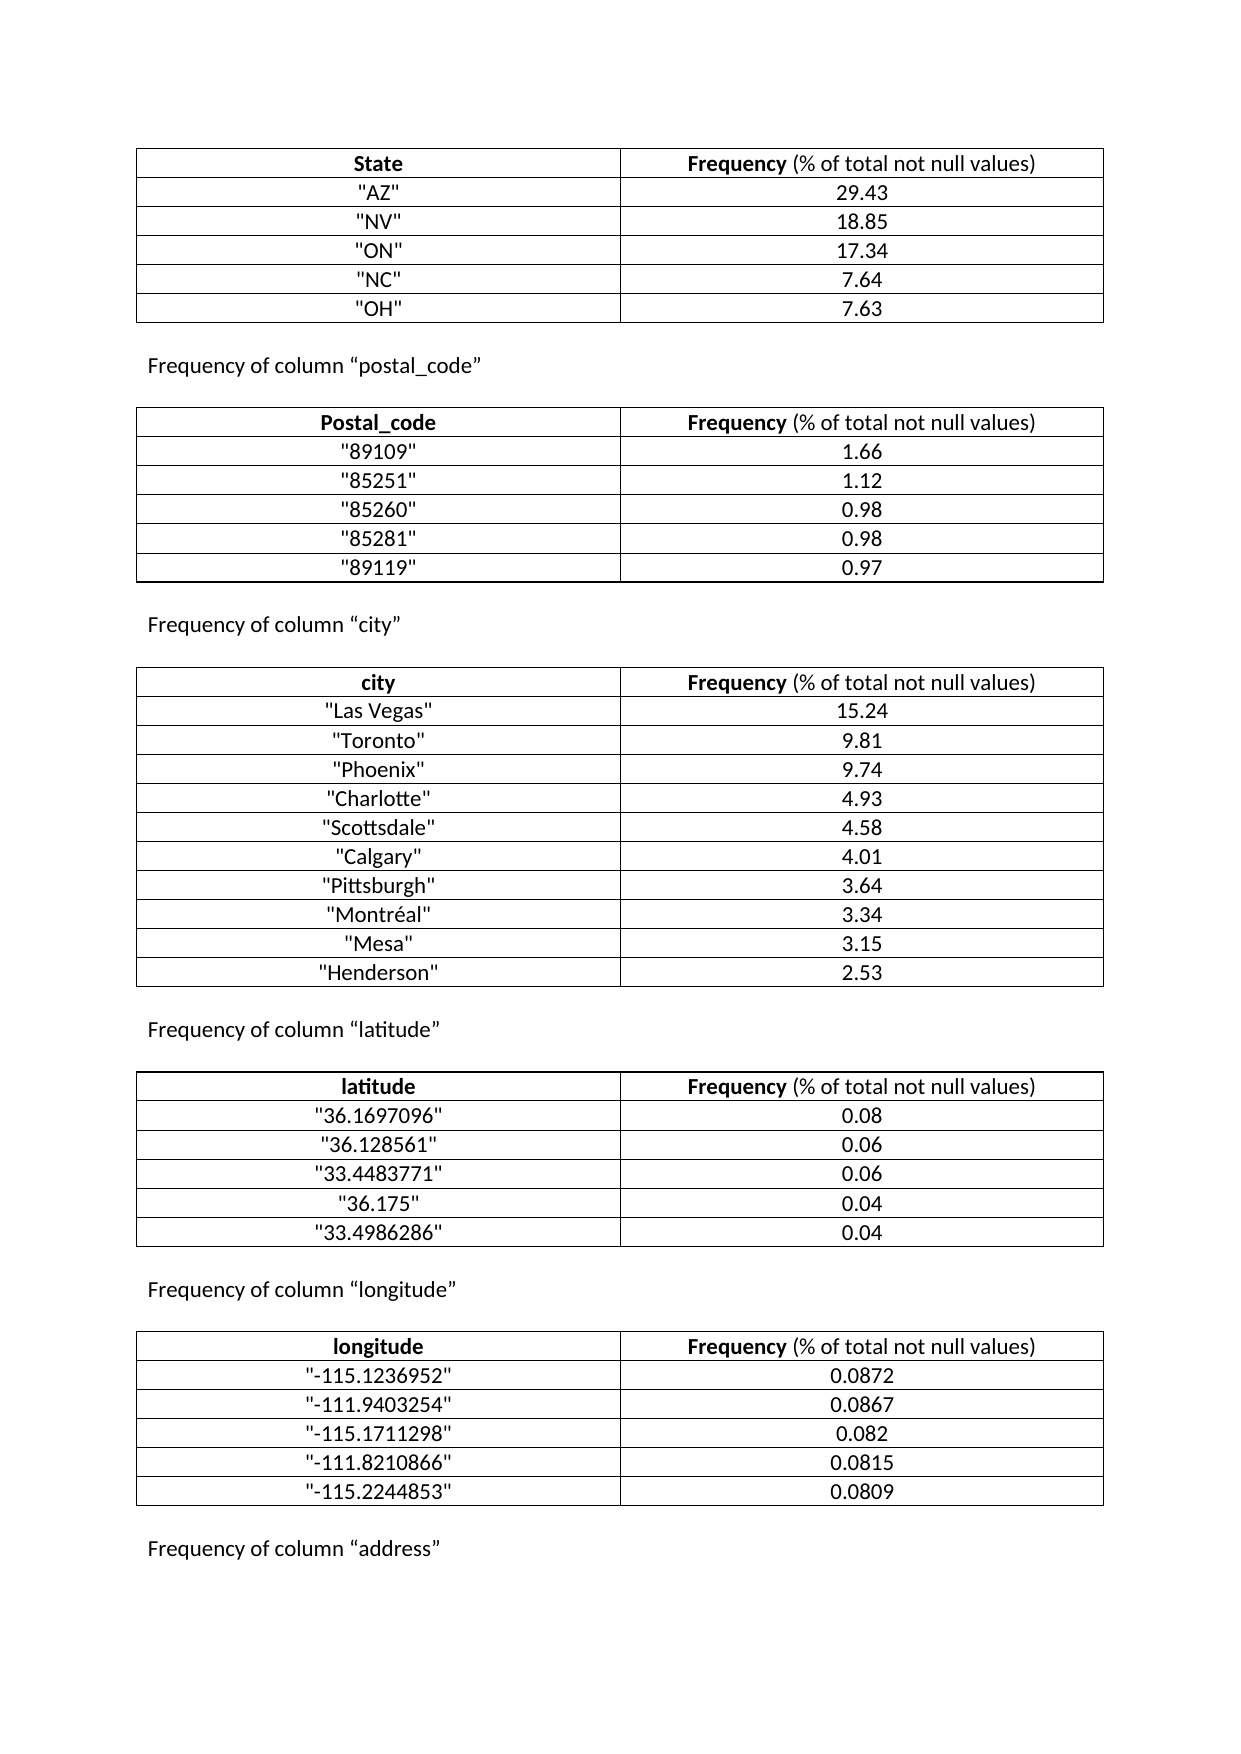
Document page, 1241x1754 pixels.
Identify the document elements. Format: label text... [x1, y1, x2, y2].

table_cell 7.63 [621, 294, 1103, 322]
table_cell 4.58 [621, 813, 1103, 841]
table_header Frequency (% of total not null values) [621, 1332, 1103, 1360]
table_cell "Mesa" [137, 929, 620, 957]
table_cell 0.08 [621, 1101, 1103, 1129]
table_cell 4.01 [621, 842, 1103, 870]
table_header Frequency (% of total not null values) [621, 408, 1103, 436]
table_cell 3.15 [621, 929, 1103, 957]
table_cell "-115.2244853" [137, 1477, 620, 1505]
table_cell "-111.9403254" [137, 1390, 620, 1418]
text Frequency of column “longitude” [148, 1275, 1093, 1303]
text Frequency of column “address” [148, 1534, 1093, 1562]
table_cell "89119" [137, 554, 620, 581]
table_cell "Pittsburgh" [137, 871, 620, 899]
table_cell 0.0815 [621, 1448, 1103, 1476]
table_cell 1.12 [621, 466, 1103, 494]
table_cell "Henderson" [137, 958, 620, 986]
table_cell "33.4483771" [137, 1160, 620, 1188]
table_cell 29.43 [621, 178, 1103, 206]
table_cell "85251" [137, 466, 620, 494]
table_header State [137, 149, 620, 177]
table_cell "36.128561" [137, 1131, 620, 1158]
table_cell 18.85 [621, 207, 1103, 235]
table_cell "OH" [137, 294, 620, 322]
table_cell "NV" [137, 207, 620, 235]
table_cell 0.0872 [621, 1361, 1103, 1389]
table_cell 0.0809 [621, 1477, 1103, 1505]
table_cell "36.175" [137, 1189, 620, 1217]
table_cell 0.082 [621, 1419, 1103, 1447]
table_cell "-115.1236952" [137, 1361, 620, 1389]
table_cell 0.04 [621, 1218, 1103, 1246]
table_header Frequency (% of total not null values) [621, 1073, 1103, 1100]
table_cell 4.93 [621, 784, 1103, 812]
table_cell "-115.1711298" [137, 1419, 620, 1447]
table_cell "Toronto" [137, 726, 620, 754]
table_cell "Phoenix" [137, 755, 620, 783]
text Frequency of column “latitude” [148, 1015, 1093, 1043]
table_header Postal_code [137, 408, 620, 436]
table_cell "ON" [137, 236, 620, 264]
table_cell "Charlotte" [137, 784, 620, 812]
table_cell "NC" [137, 265, 620, 293]
table_header latitude [137, 1073, 620, 1100]
table_cell 15.24 [621, 697, 1103, 725]
table_cell 3.34 [621, 900, 1103, 928]
table_cell "33.4986286" [137, 1218, 620, 1246]
text Frequency of column “postal_code” [148, 351, 1093, 379]
table_cell 0.0867 [621, 1390, 1103, 1418]
table_cell "36.1697096" [137, 1101, 620, 1129]
table_cell 0.98 [621, 495, 1103, 523]
text Frequency of column “city” [148, 611, 1093, 638]
table_cell "Scottsdale" [137, 813, 620, 841]
table_cell 9.81 [621, 726, 1103, 754]
table_cell "89109" [137, 437, 620, 465]
table_header Frequency (% of total not null values) [621, 149, 1103, 177]
table_header city [137, 668, 620, 696]
table_cell 17.34 [621, 236, 1103, 264]
table_cell 7.64 [621, 265, 1103, 293]
table_cell "AZ" [137, 178, 620, 206]
table_cell "-111.8210866" [137, 1448, 620, 1476]
table_cell "85281" [137, 524, 620, 552]
table_cell 1.66 [621, 437, 1103, 465]
table_cell "Calgary" [137, 842, 620, 870]
table_cell 0.04 [621, 1189, 1103, 1217]
table_header Frequency (% of total not null values) [621, 668, 1103, 696]
table_cell "Las Vegas" [137, 697, 620, 725]
table_cell 0.06 [621, 1160, 1103, 1188]
table_cell 2.53 [621, 958, 1103, 986]
table_cell 0.98 [621, 524, 1103, 552]
table_cell 9.74 [621, 755, 1103, 783]
table_cell 0.06 [621, 1131, 1103, 1158]
table_cell "85260" [137, 495, 620, 523]
table_cell 0.97 [621, 554, 1103, 581]
table_cell 3.64 [621, 871, 1103, 899]
table_header longitude [137, 1332, 620, 1360]
table_cell "Montréal" [137, 900, 620, 928]
